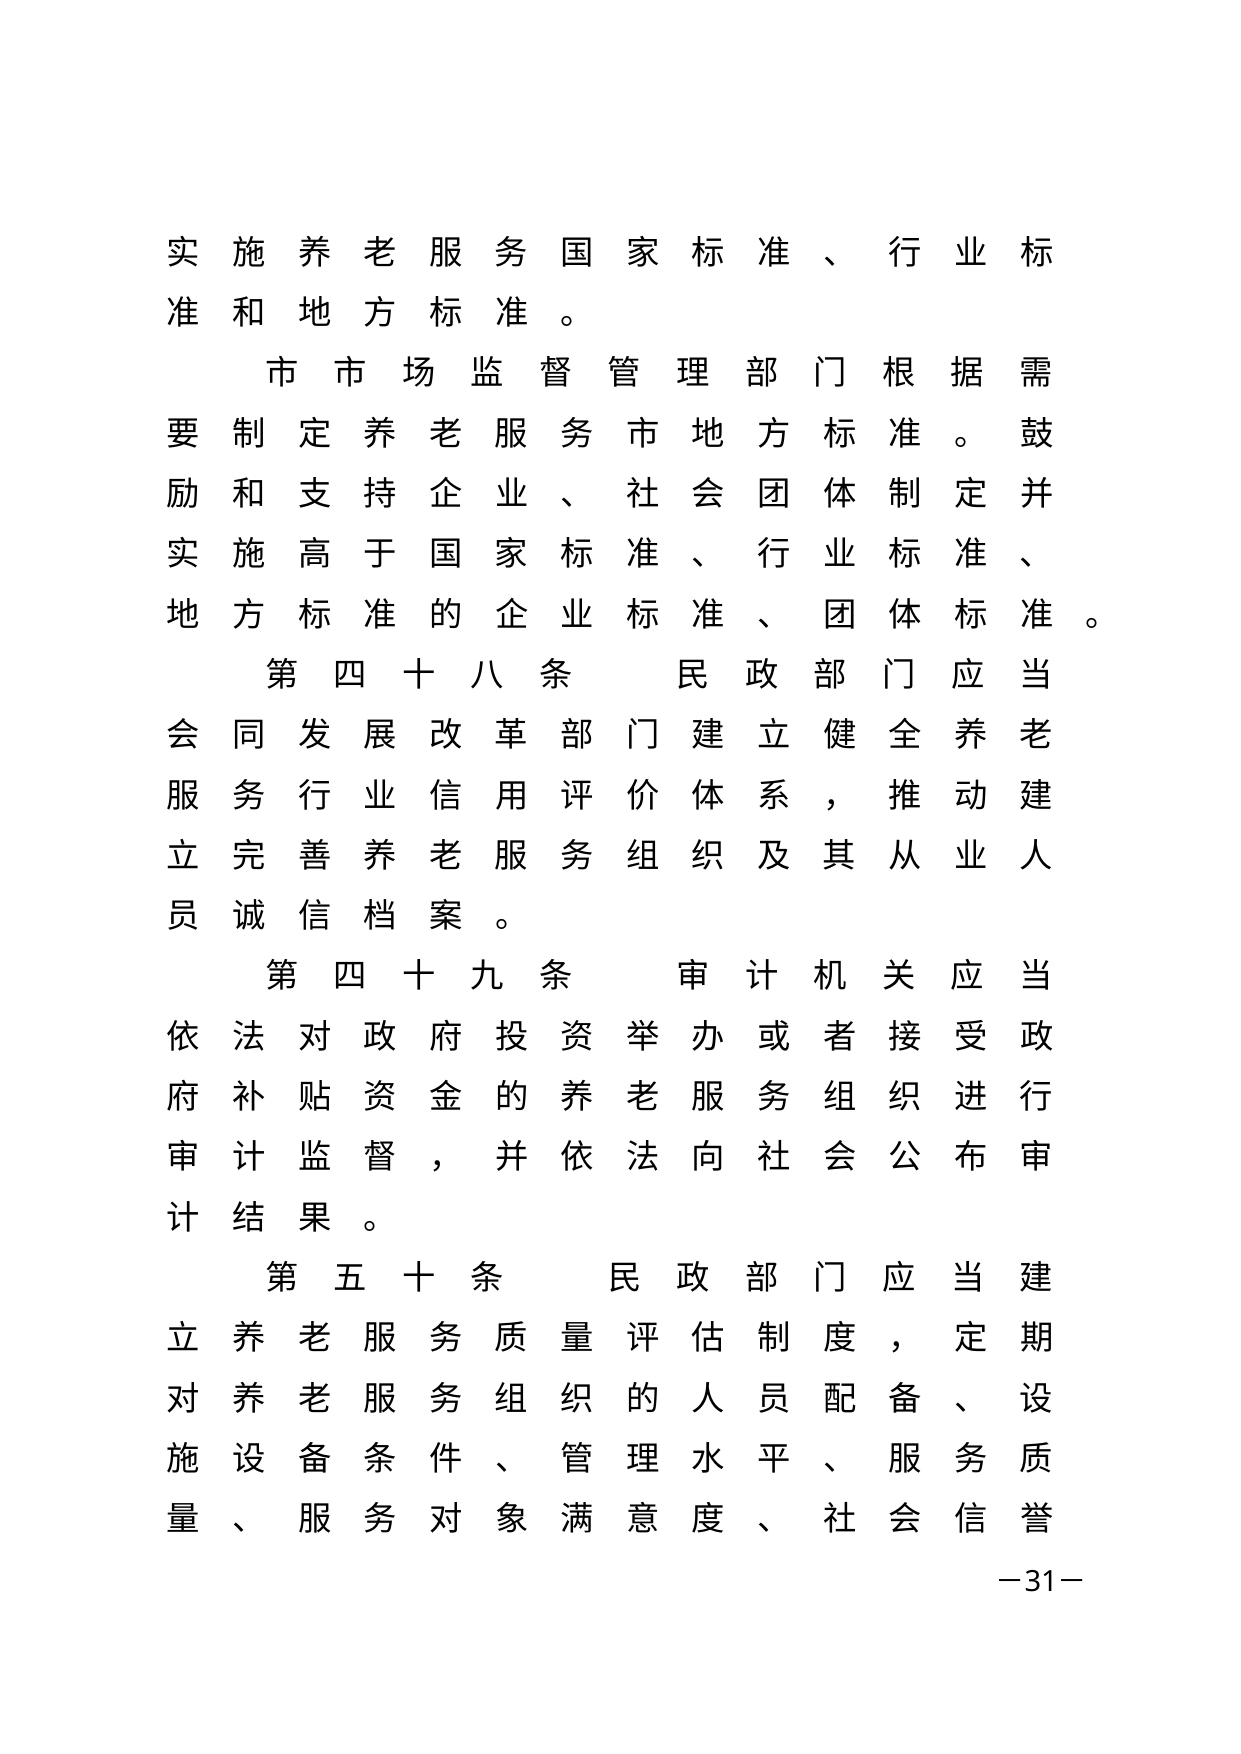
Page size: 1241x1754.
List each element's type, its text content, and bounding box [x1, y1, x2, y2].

text 第四十七条 市、县级人民政府应当加强养老服务标准体系建设，组织相关行政部门和单位实施养老服务国家标准、行业标准和地方标准。 [167, 219, 1085, 340]
text 市市场监督管理部门根据需要制定养老服务市地方标准。鼓励和支持企业、社会团体制定并实施高于国家标准、行业标准、地方标准的企业标准、团体标准。 [167, 340, 1085, 642]
text 第四十九条 审计机关应当依法对政府投资举办或者接受政府补贴资金的养老服务组织进行审计监督，并依法向社会公布审计结果。 [167, 943, 1085, 1245]
text 第四十八条 民政部门应当会同发展改革部门建立健全养老服务行业信用评价体系，推动建立完善养老服务组织及其从业人员诚信档案。 [167, 642, 1085, 943]
text 第五十条 民政部门应当建立养老服务质量评估制度，定期对养老服务组织的人员配备、设施设备条件、管理水平、服务质量、服务对象满意度、社会信誉等进行综合评估。评估结果应当向社会公开。 [167, 1245, 1085, 1546]
